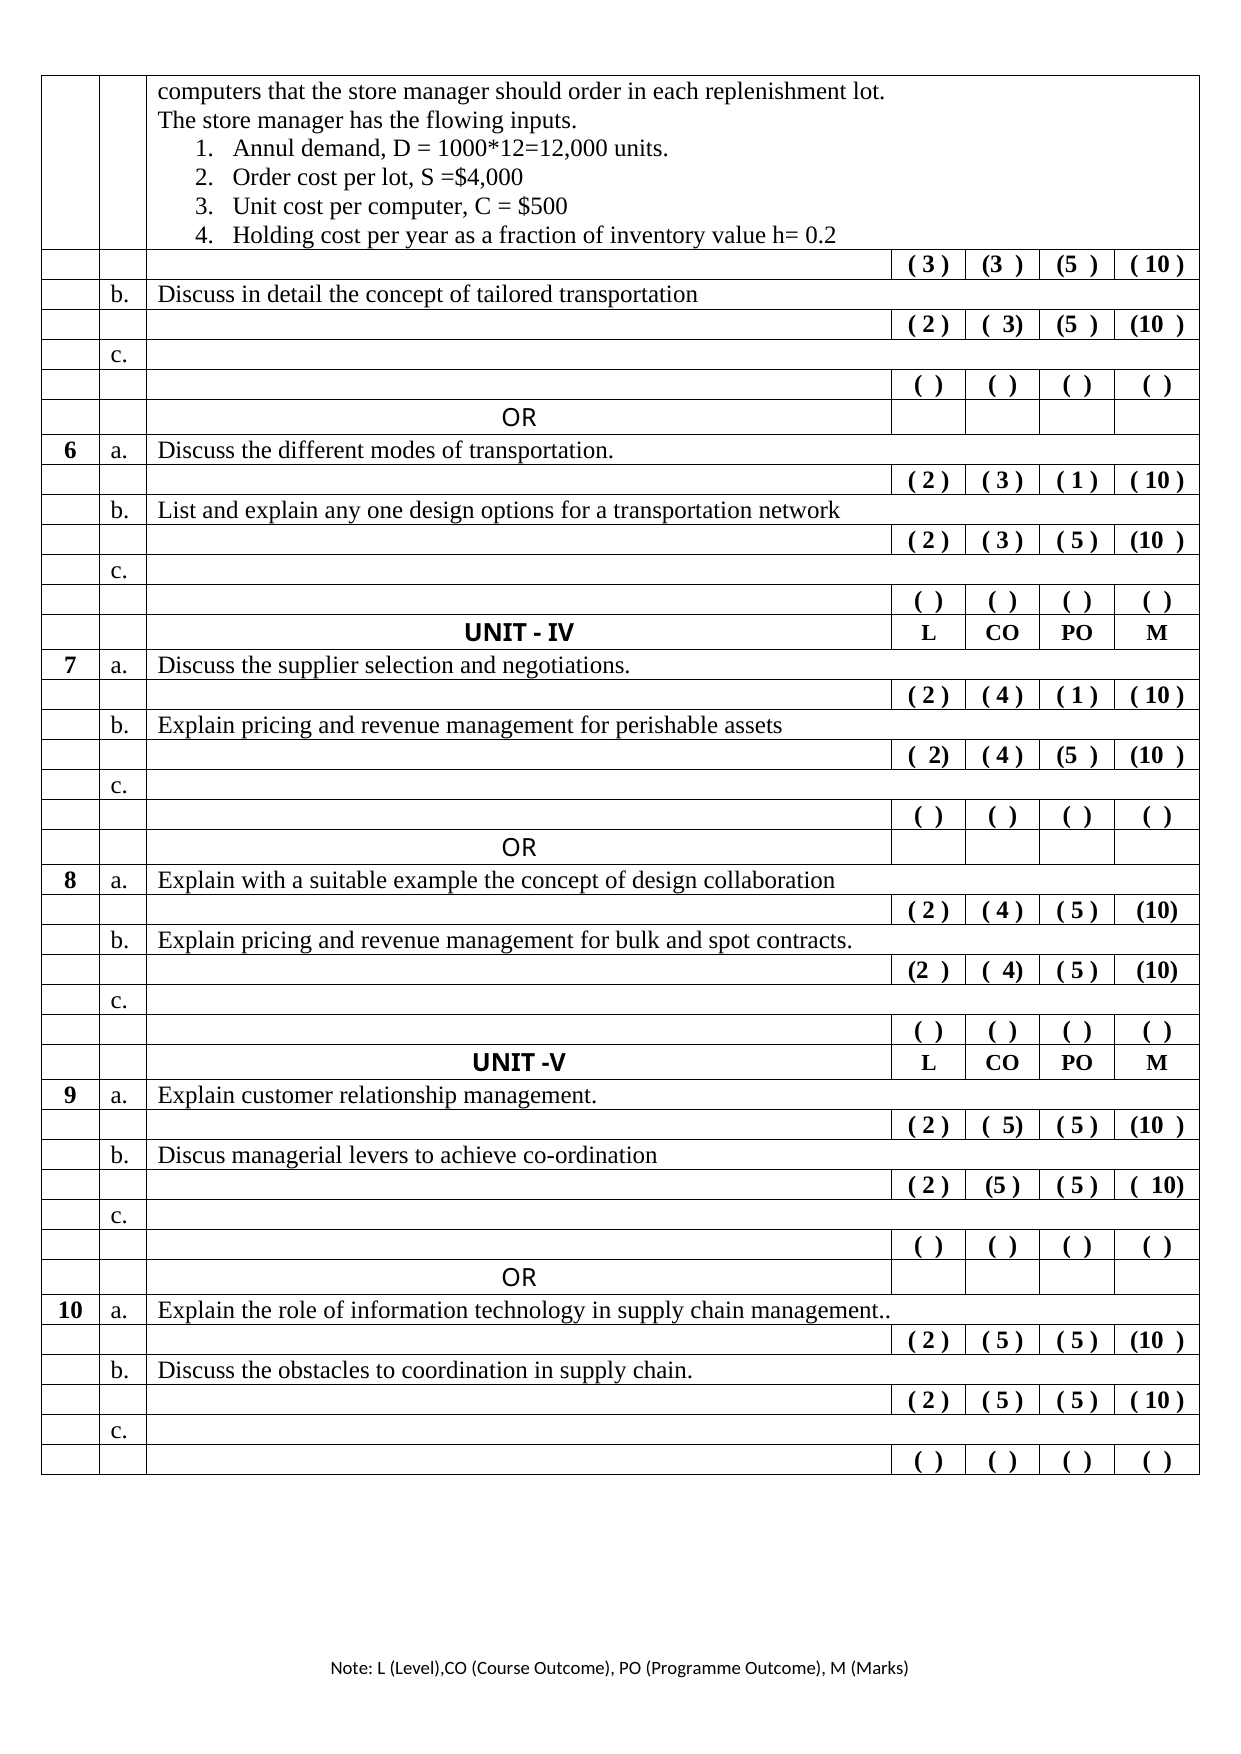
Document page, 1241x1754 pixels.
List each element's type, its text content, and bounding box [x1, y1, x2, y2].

table_cell L [892, 615, 965, 649]
table_cell [100, 1110, 146, 1139]
table_cell a. [100, 865, 146, 894]
table_cell [147, 340, 1199, 368]
table_cell ( 10 ) [1115, 465, 1199, 494]
table_cell [100, 740, 146, 769]
table_cell [42, 1260, 99, 1294]
table_cell [100, 525, 146, 554]
table_cell [100, 1170, 146, 1199]
table_cell [147, 1200, 1199, 1229]
table_cell [147, 555, 1199, 584]
table_cell ( 5 ) [1040, 1170, 1114, 1199]
table_cell [147, 465, 891, 494]
table_cell Explain the role of information technology in supply chain management.. [147, 1295, 1199, 1324]
table_cell [42, 710, 99, 739]
table_cell ( ) [892, 370, 965, 398]
table_cell ( ) [892, 1015, 965, 1044]
table_cell ( 2 ) [892, 895, 965, 924]
table_cell a. [100, 435, 146, 464]
table_cell Discuss the obstacles to coordination in supply chain. [147, 1355, 1199, 1384]
table_cell ( ) [1115, 1230, 1199, 1259]
table_cell [42, 615, 99, 649]
table_cell ( ) [1040, 1015, 1114, 1044]
table_cell [147, 955, 891, 984]
table_cell ( 4 ) [966, 895, 1039, 924]
table_cell [100, 800, 146, 829]
table_cell [147, 740, 891, 769]
table_cell [100, 1230, 146, 1259]
table_cell ( ) [1115, 800, 1199, 829]
table_cell ( 10 ) [1115, 250, 1199, 278]
table_cell ( 5 ) [1040, 955, 1114, 984]
table_cell PO [1040, 1045, 1114, 1079]
table_cell [42, 800, 99, 829]
table_cell b. [100, 1355, 146, 1384]
table_cell 8 [42, 865, 99, 894]
table_cell [42, 525, 99, 554]
table_cell c. [100, 770, 146, 799]
table_cell (5 ) [1040, 740, 1114, 769]
table_cell [147, 1325, 891, 1354]
table_cell [892, 1260, 965, 1294]
table_cell (2 ) [892, 955, 965, 984]
table_cell OR [147, 400, 891, 434]
table_cell [100, 400, 146, 434]
table_cell [42, 370, 99, 398]
table_cell OR [147, 830, 891, 864]
table_cell [147, 1230, 891, 1259]
table_cell ( ) [966, 370, 1039, 398]
table_cell [966, 1260, 1039, 1294]
table_cell [42, 1230, 99, 1259]
table_cell Explain with a suitable example the concept of design collaboration [147, 865, 1199, 894]
table_cell Discuss in detail the concept of tailored transportation [147, 280, 1199, 308]
table_cell L [892, 1045, 965, 1079]
table_cell [42, 680, 99, 709]
table_cell ( 2 ) [892, 680, 965, 709]
table_cell [100, 1385, 146, 1414]
table_cell [100, 465, 146, 494]
table_cell b. [100, 710, 146, 739]
table_cell [100, 1260, 146, 1294]
table_cell (10 ) [1115, 740, 1199, 769]
table_cell b. [100, 280, 146, 308]
table_cell [100, 250, 146, 278]
table_cell [42, 1015, 99, 1044]
table_cell ( ) [1040, 800, 1114, 829]
table_cell [147, 1445, 891, 1474]
table_cell c. [100, 555, 146, 584]
table_cell 9 [42, 1080, 99, 1109]
table_cell [42, 310, 99, 338]
table_cell ( 5) [966, 1110, 1039, 1139]
table_cell CO [966, 615, 1039, 649]
table_cell ( ) [966, 1015, 1039, 1044]
table_cell (10 ) [1115, 525, 1199, 554]
table_cell ( 5 ) [1040, 1385, 1114, 1414]
table_cell UNIT - IV [147, 615, 891, 649]
table_cell [100, 585, 146, 614]
table_cell [42, 1385, 99, 1414]
table_cell [147, 895, 891, 924]
table_cell ( 10 ) [1115, 680, 1199, 709]
table_cell [100, 1045, 146, 1079]
table_cell ( 2 ) [892, 1385, 965, 1414]
table_cell [1040, 1260, 1114, 1294]
table_cell [100, 1015, 146, 1044]
table_cell a. [100, 650, 146, 679]
table_cell CO [966, 1045, 1039, 1079]
table_cell c. [100, 1200, 146, 1229]
table_cell ( 2 ) [892, 525, 965, 554]
table_cell ( ) [892, 1445, 965, 1474]
table_cell [100, 1445, 146, 1474]
table_cell [1115, 1260, 1199, 1294]
table_cell [966, 400, 1039, 434]
table_cell ( 2 ) [892, 1325, 965, 1354]
table_cell [147, 1385, 891, 1414]
table_cell [42, 250, 99, 278]
table_cell ( 5 ) [1040, 525, 1114, 554]
table_cell [100, 1325, 146, 1354]
table_cell List and explain any one design options for a transportation network [147, 495, 1199, 524]
table_cell (10 ) [1115, 1325, 1199, 1354]
table_cell (5 ) [1040, 310, 1114, 338]
table_cell (10) [1115, 955, 1199, 984]
table_cell [147, 1415, 1199, 1444]
table_cell [42, 1415, 99, 1444]
table_cell ( ) [1040, 1445, 1114, 1474]
table_cell ( 5 ) [966, 1325, 1039, 1354]
table_cell 7 [42, 650, 99, 679]
table_cell ( ) [1040, 585, 1114, 614]
table_cell [42, 1110, 99, 1139]
table_cell a. [100, 1295, 146, 1324]
table_cell [147, 800, 891, 829]
table_cell [42, 1140, 99, 1169]
table_cell 5 [42, 76, 99, 248]
table_cell OR [147, 1260, 891, 1294]
table_cell Explain customer relationship management. [147, 1080, 1199, 1109]
table_cell (3 ) [966, 250, 1039, 278]
table_cell a. [100, 1080, 146, 1109]
table_cell ( 4 ) [966, 740, 1039, 769]
table_cell ( ) [1115, 1445, 1199, 1474]
table_cell ( 4) [966, 955, 1039, 984]
table_cell [42, 400, 99, 434]
table_cell ( ) [1115, 370, 1199, 398]
table_cell ( 1 ) [1040, 465, 1114, 494]
table_cell ( 5 ) [1040, 895, 1114, 924]
table_cell Explain pricing and revenue management for perishable assets [147, 710, 1199, 739]
table_cell ( 3) [966, 310, 1039, 338]
table_cell [42, 280, 99, 308]
table_cell [42, 1445, 99, 1474]
table_cell [42, 830, 99, 864]
table_cell ( ) [892, 800, 965, 829]
table_cell [147, 525, 891, 554]
table_cell c. [100, 1415, 146, 1444]
table_cell [1040, 830, 1114, 864]
table_cell [147, 370, 891, 398]
table_cell b. [100, 1140, 146, 1169]
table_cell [147, 76, 1199, 248]
table_cell M [1115, 615, 1199, 649]
table_cell [42, 1200, 99, 1229]
table_cell ( ) [966, 585, 1039, 614]
table_cell ( 1 ) [1040, 680, 1114, 709]
table_cell [42, 555, 99, 584]
table_cell [42, 1045, 99, 1079]
table_cell ( 10) [1115, 1170, 1199, 1199]
table_cell [1040, 400, 1114, 434]
table_cell c. [100, 340, 146, 368]
table_cell b. [100, 925, 146, 954]
table_cell [100, 955, 146, 984]
table_cell [147, 250, 891, 278]
table_cell (10 ) [1115, 1110, 1199, 1139]
table_cell (10 ) [1115, 310, 1199, 338]
table_cell [147, 680, 891, 709]
table_cell ( 2 ) [892, 1170, 965, 1199]
table_cell [147, 1170, 891, 1199]
table_cell ( 2) [892, 740, 965, 769]
table_cell [42, 770, 99, 799]
table_cell ( 5 ) [1040, 1325, 1114, 1354]
table_cell (5 ) [1040, 250, 1114, 278]
table_cell (10) [1115, 895, 1199, 924]
table_cell [147, 985, 1199, 1014]
table_cell ( ) [966, 1230, 1039, 1259]
table_cell [1115, 830, 1199, 864]
table_cell ( 5 ) [1040, 1110, 1114, 1139]
table_cell ( 4 ) [966, 680, 1039, 709]
table_cell [42, 1170, 99, 1199]
table_cell [1115, 400, 1199, 434]
table_cell [42, 495, 99, 524]
table_cell a. [100, 76, 146, 248]
table_cell [42, 1325, 99, 1354]
table_cell ( 10 ) [1115, 1385, 1199, 1414]
table_cell ( ) [1115, 1015, 1199, 1044]
table_cell ( 2 ) [892, 465, 965, 494]
table_cell [42, 740, 99, 769]
table_cell ( ) [1040, 1230, 1114, 1259]
table_cell ( 2 ) [892, 1110, 965, 1139]
table_cell 10 [42, 1295, 99, 1324]
table_cell [966, 830, 1039, 864]
table_cell [100, 830, 146, 864]
table_cell [42, 340, 99, 368]
table_cell 6 [42, 435, 99, 464]
table_cell PO [1040, 615, 1114, 649]
table_cell [147, 1015, 891, 1044]
table_cell [100, 615, 146, 649]
table_cell [100, 310, 146, 338]
table_cell Discuss the different modes of transportation. [147, 435, 1199, 464]
table_cell b. [100, 495, 146, 524]
table_cell [147, 770, 1199, 799]
table_cell [42, 585, 99, 614]
table_cell Explain pricing and revenue management for bulk and spot contracts. [147, 925, 1199, 954]
table_cell [42, 955, 99, 984]
table_cell c. [100, 985, 146, 1014]
table_cell ( ) [1040, 370, 1114, 398]
table_cell ( 5 ) [966, 1385, 1039, 1414]
table_cell [100, 680, 146, 709]
table_cell ( ) [1115, 585, 1199, 614]
table_cell M [1115, 1045, 1199, 1079]
table_cell ( ) [892, 1230, 965, 1259]
table_cell ( 3 ) [892, 250, 965, 278]
table_cell [42, 925, 99, 954]
table_cell [42, 895, 99, 924]
table_cell [147, 310, 891, 338]
table_cell [147, 1110, 891, 1139]
table_cell ( 2 ) [892, 310, 965, 338]
table_cell Discuss the supplier selection and negotiations. [147, 650, 1199, 679]
table_cell ( ) [892, 585, 965, 614]
table_cell [892, 830, 965, 864]
table_cell UNIT -V [147, 1045, 891, 1079]
table_cell [100, 895, 146, 924]
table_cell Discus managerial levers to achieve co-ordination [147, 1140, 1199, 1169]
table_cell [42, 985, 99, 1014]
table_cell (5 ) [966, 1170, 1039, 1199]
table_cell [892, 400, 965, 434]
table_cell [100, 370, 146, 398]
table_cell [42, 1355, 99, 1384]
table_cell [147, 585, 891, 614]
table_cell ( 3 ) [966, 465, 1039, 494]
table_cell ( ) [966, 1445, 1039, 1474]
table_cell [42, 465, 99, 494]
table_cell ( ) [966, 800, 1039, 829]
table_cell ( 3 ) [966, 525, 1039, 554]
